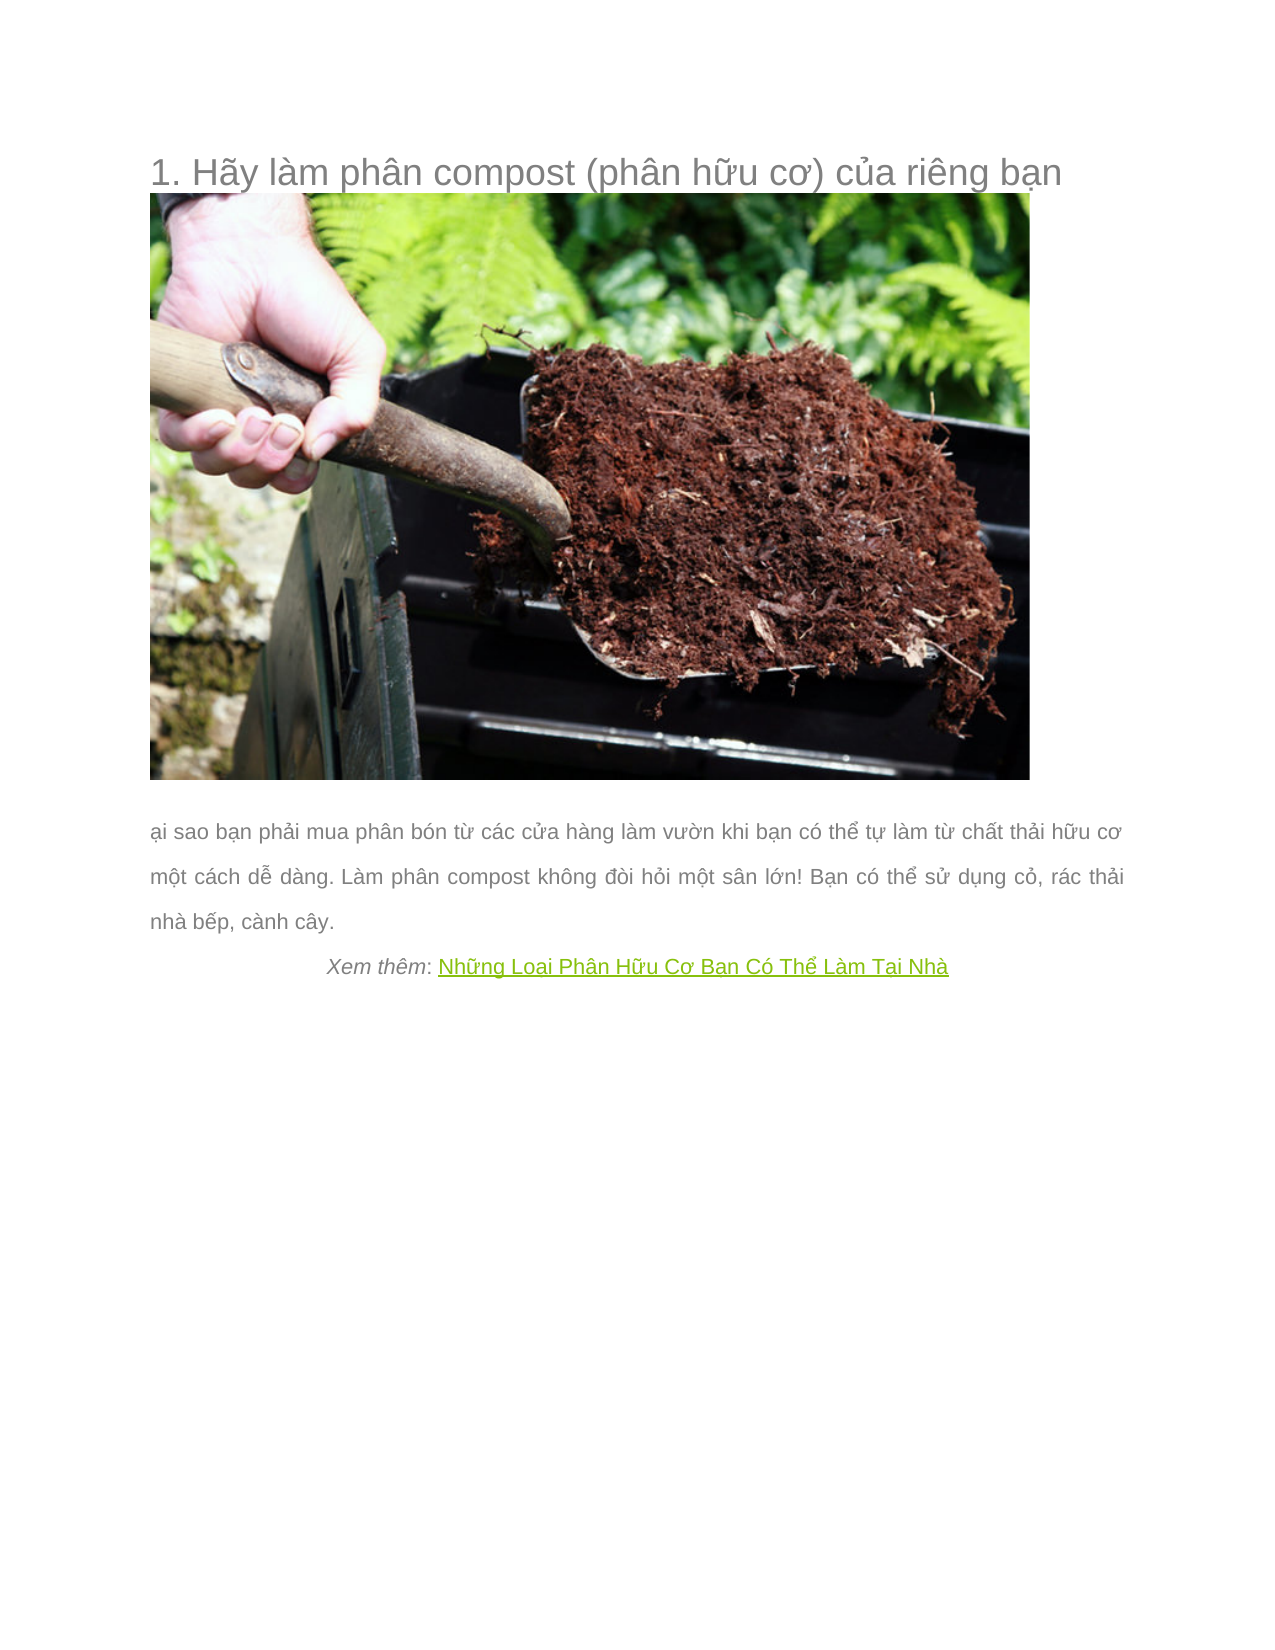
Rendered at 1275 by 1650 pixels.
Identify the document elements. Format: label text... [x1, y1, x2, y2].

text Xem thêm: Những Loại Phân Hữu Cơ Bạn Có Thể Làm Tại Nhà [150, 934, 1125, 979]
text ại sao bạn phải mua phân bón từ các cửa hàng làm vườn khi bạn có thể tự làm từ chất thải hữu cơ một cách dễ dàng. Làm phân compost không đòi hỏi một sân lớn! Bạn có thể sử dụng cỏ, rác thải nhà bếp, cành cây. [150, 799, 1125, 934]
picture [150, 193, 1030, 780]
subtitle 1. Hãy làm phân compost (phân hữu cơ) của riêng bạn [150, 150, 1125, 193]
